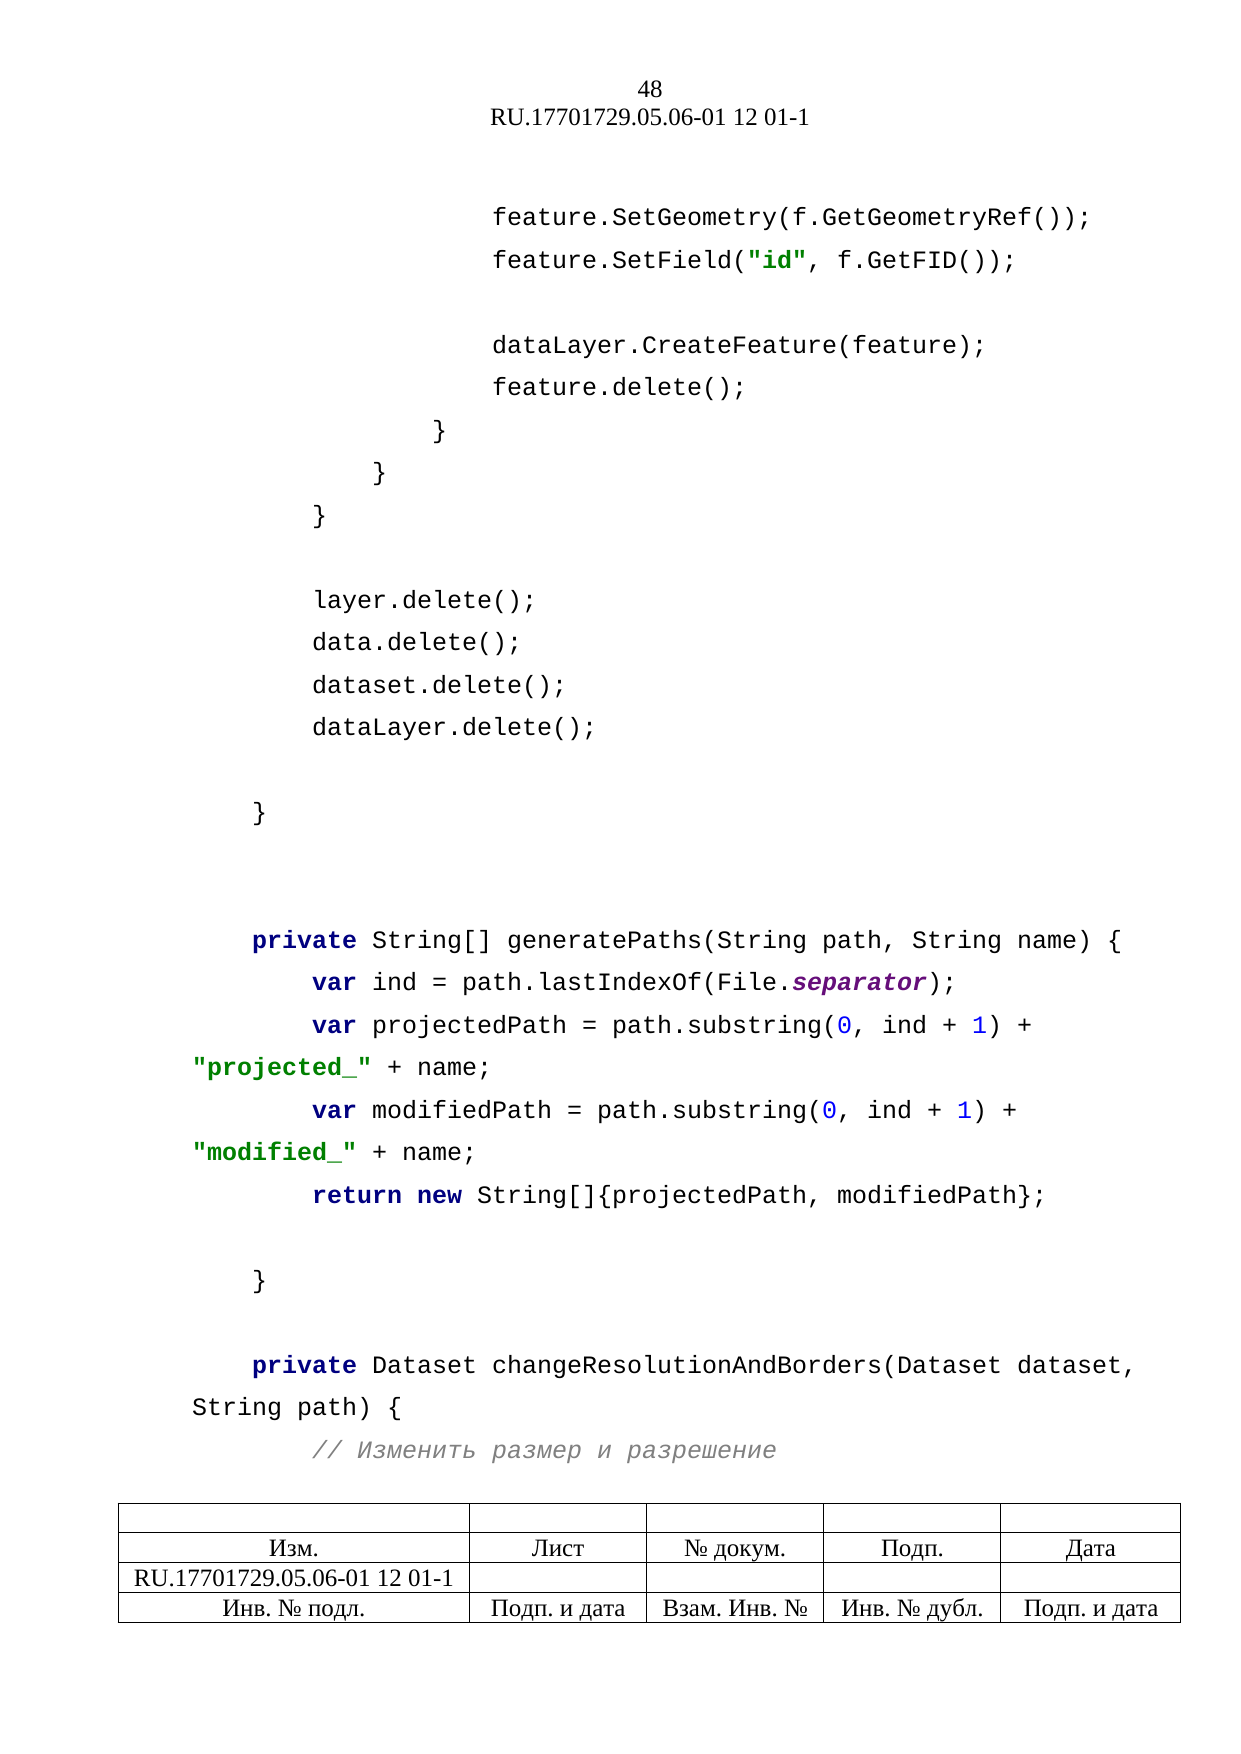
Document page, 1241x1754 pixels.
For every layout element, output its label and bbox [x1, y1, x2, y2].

text [192, 162, 1181, 1466]
